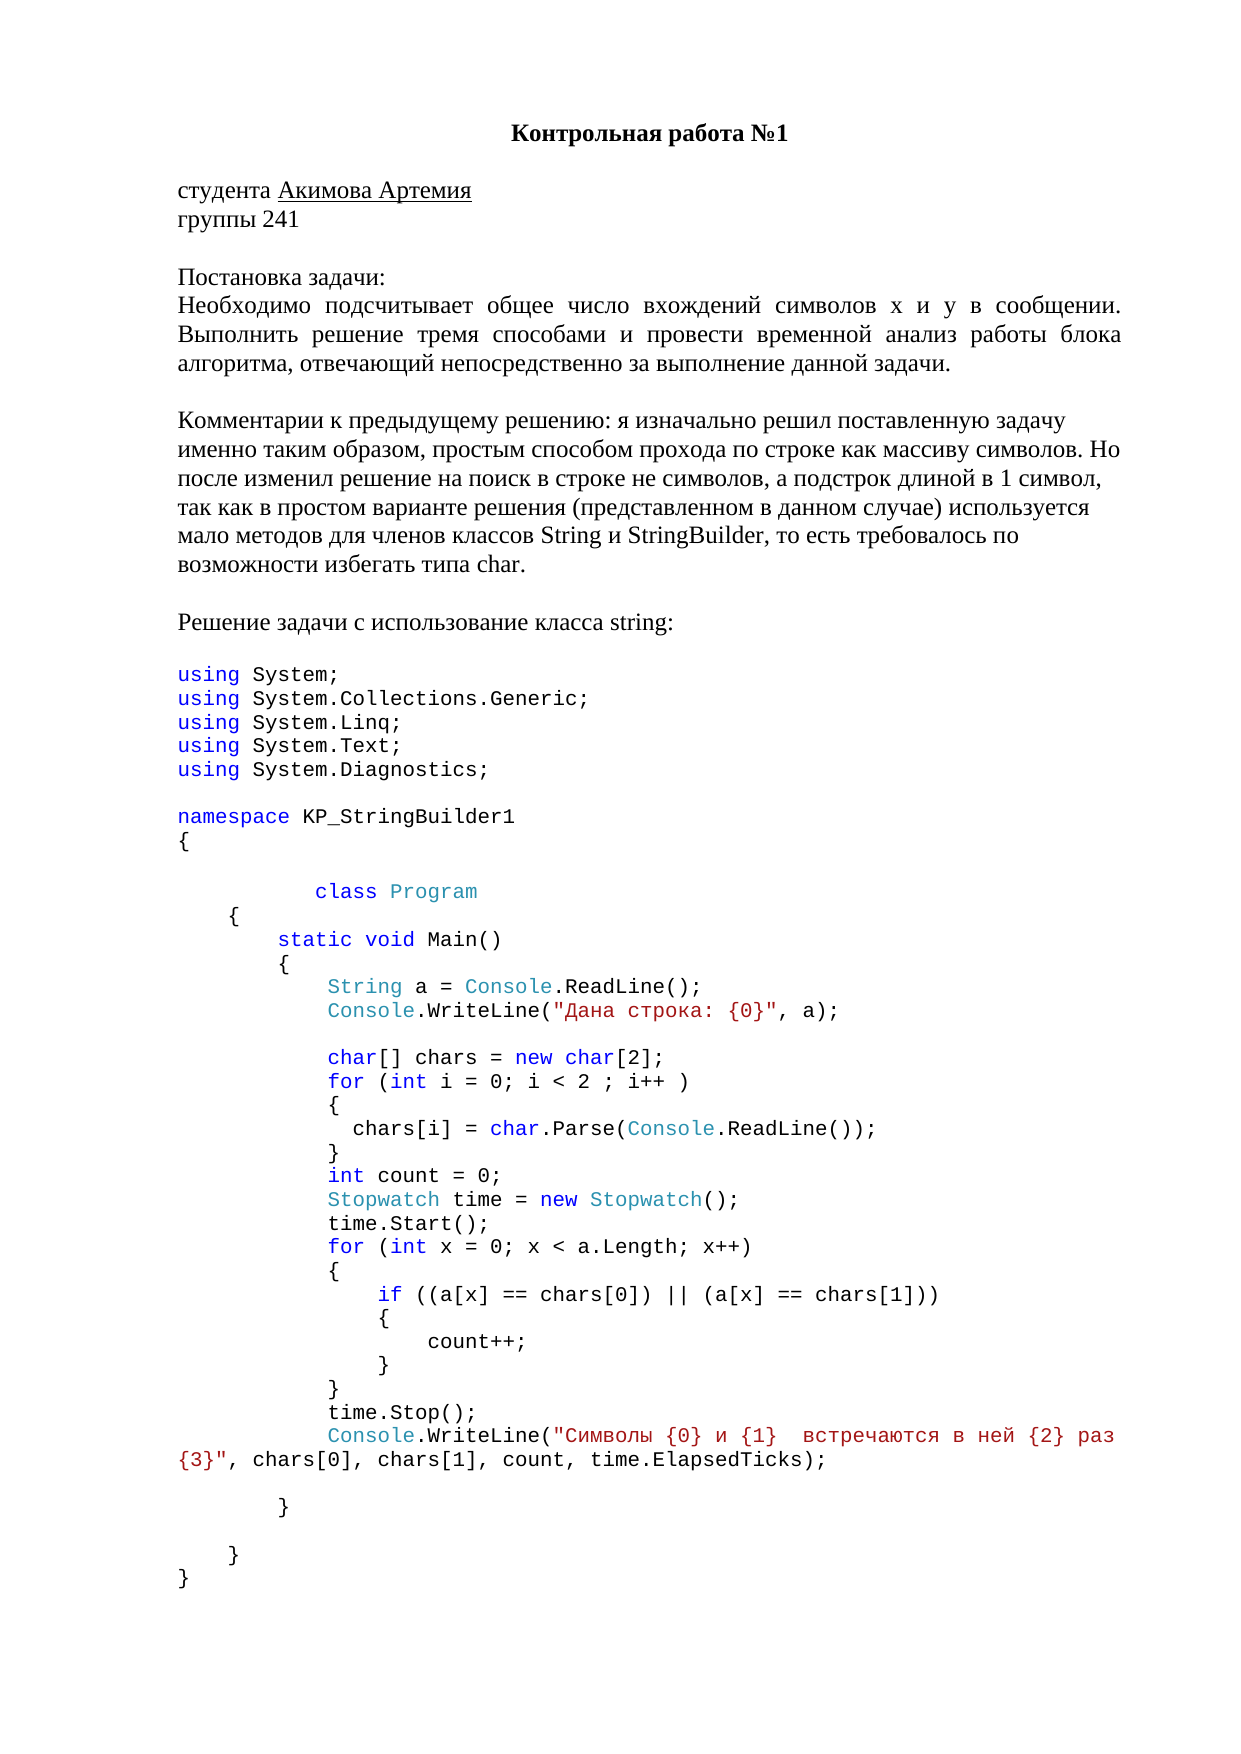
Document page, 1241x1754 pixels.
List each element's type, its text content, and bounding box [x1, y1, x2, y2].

text } [177, 1378, 1122, 1402]
text } [177, 1544, 1122, 1567]
text for (int x = 0; x < a.Length; x++) [177, 1236, 1122, 1260]
text Console.WriteLine("Символы {0} и {1} встречаются в ней {2} раз {3}", chars[0], chars[1], count, time.ElapsedTicks); [177, 1425, 1122, 1473]
text using System.Diagnostics; [177, 759, 1122, 783]
text time.Start(); [177, 1213, 1122, 1236]
text String a = Console.ReadLine(); [177, 976, 1122, 1000]
text } [177, 1354, 1122, 1378]
text группы 241 [177, 204, 1122, 233]
text using System; [177, 664, 1122, 688]
text } [177, 1567, 1122, 1591]
text Console.WriteLine("Дана строка: {0}", a); [177, 1000, 1122, 1023]
text Комментарии к предыдущему решению: я изначально решил поставленную задачу именно таким образом, простым способом прохода по строке как массиву символов. Но после изменил решение на поиск в строке не символов, а подстрок длиной в 1 символ, так как в простом варианте решения (представленном в данном случае) используется мало методов для членов классов String и StringBuilder, то есть требовалось по возможности избегать типа char. [177, 406, 1122, 578]
text int count = 0; [177, 1165, 1122, 1189]
text count++; [177, 1331, 1122, 1354]
text Контрольная работа №1 [177, 118, 1122, 147]
text } [177, 1496, 1122, 1520]
text using System.Collections.Generic; [177, 688, 1122, 712]
text time.Stop(); [177, 1402, 1122, 1425]
text Необходимо подсчитывает общее число вхождений символов х и y в сообщении. Выполнить решение тремя способами и провести временной анализ работы блока алгоритма, отвечающий непосредственно за выполнение данной задачи. [177, 291, 1122, 377]
text chars[i] = char.Parse(Console.ReadLine()); [177, 1118, 1122, 1142]
text if ((a[x] == chars[0]) || (a[x] == chars[1])) [177, 1283, 1122, 1307]
text for (int i = 0; i < 2 ; i++ ) [177, 1071, 1122, 1094]
text class Program [177, 882, 1122, 905]
text { [177, 830, 1122, 853]
text char[] chars = new char[2]; [177, 1047, 1122, 1071]
text Решение задачи с использование класса string: [177, 607, 1122, 636]
text Stopwatch time = new Stopwatch(); [177, 1189, 1122, 1213]
text Постановка задачи: [177, 262, 1122, 291]
text { [177, 1094, 1122, 1118]
text { [177, 952, 1122, 976]
text static void Main() [177, 929, 1122, 952]
text namespace KP_StringBuilder1 [177, 806, 1122, 830]
text { [177, 1307, 1122, 1331]
text using System.Linq; [177, 712, 1122, 735]
text { [177, 905, 1122, 929]
text { [177, 1260, 1122, 1283]
text using System.Text; [177, 735, 1122, 759]
text студента Акимова Артемия [177, 176, 1122, 204]
text } [177, 1142, 1122, 1165]
